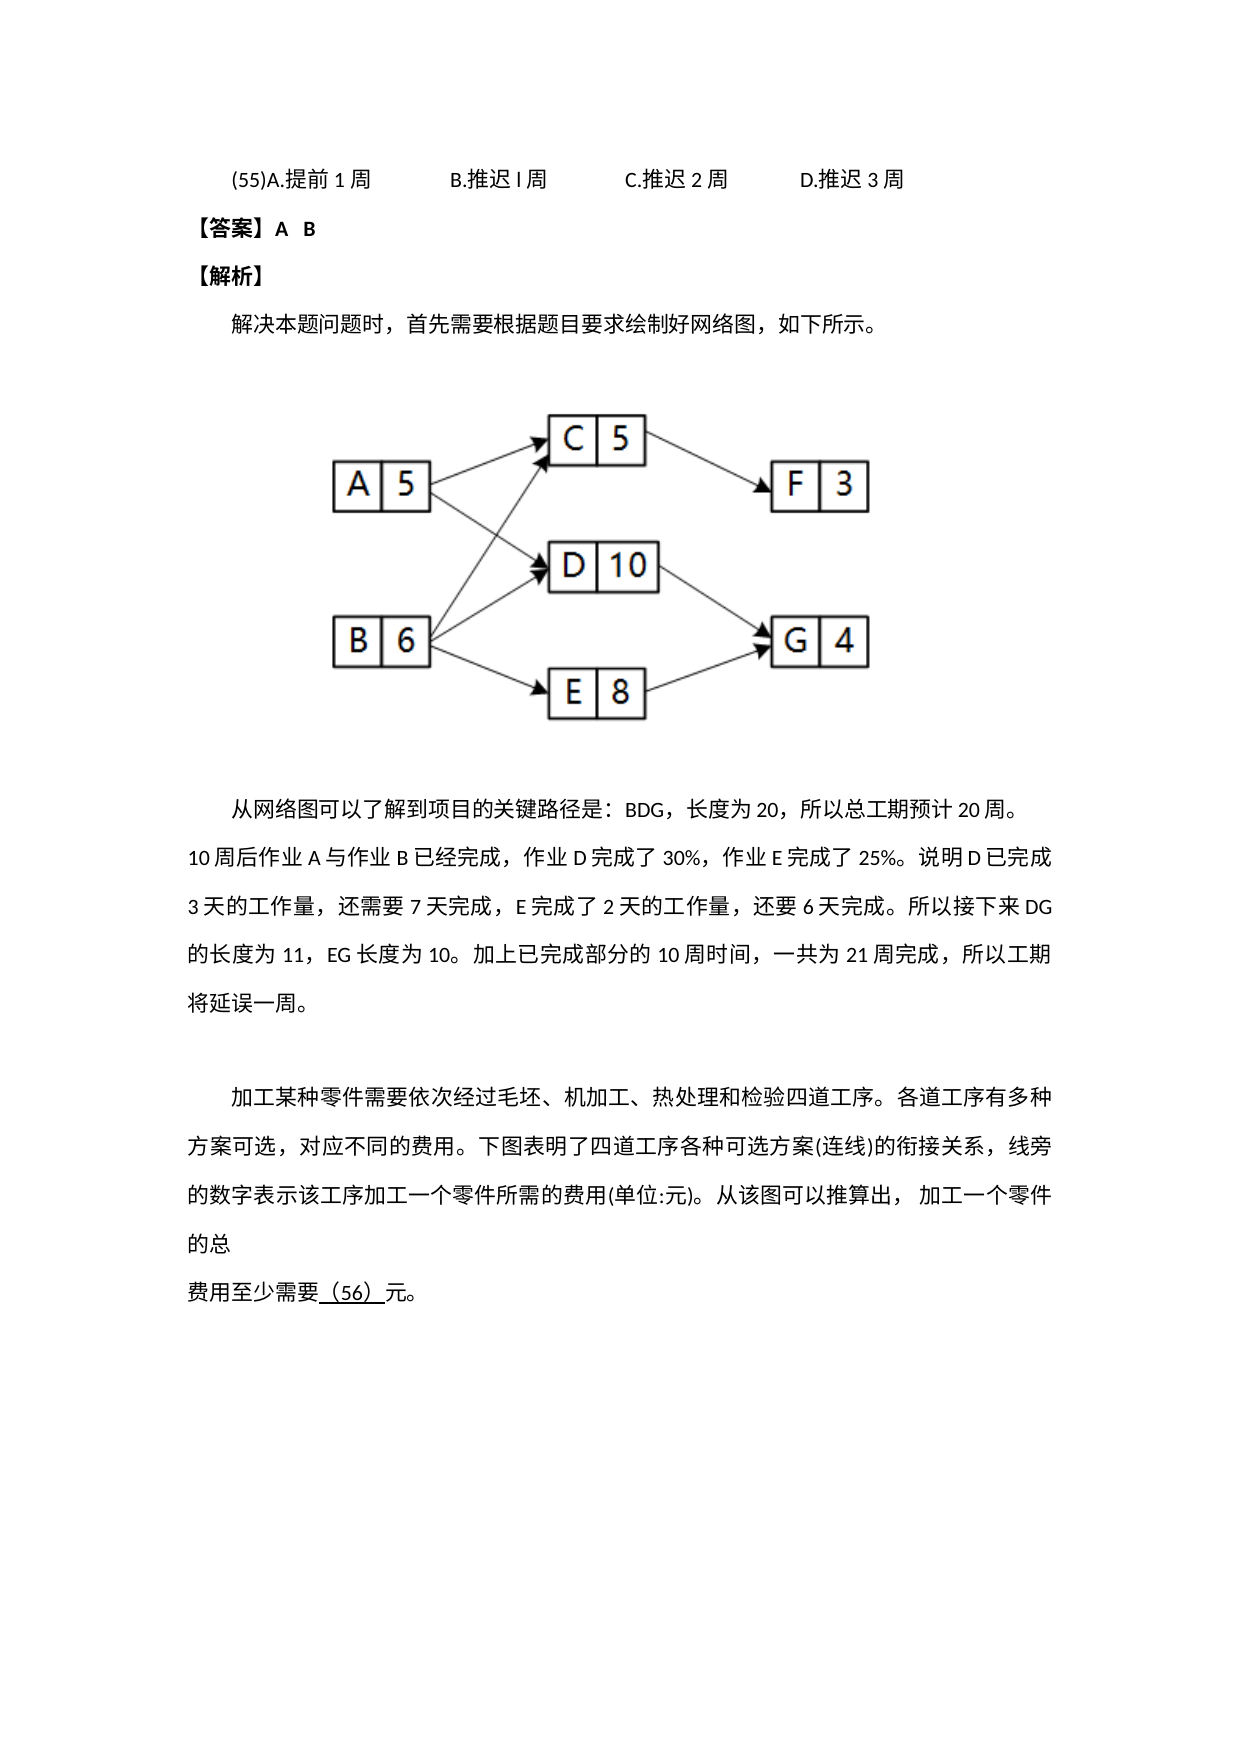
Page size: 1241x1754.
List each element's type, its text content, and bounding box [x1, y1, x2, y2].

text (55)A.提前 1 周 B.推迟 l 周 C.推迟 2 周 D.推迟 3 周 [187, 162, 1053, 194]
text 从网络图可以了解到项目的关键路径是：BDG，长度为20，所以总工期预计20周。 [187, 791, 1053, 824]
picture [256, 355, 984, 748]
text 加工某种零件需要依次经过毛坯、机加工、热处理和检验四道工序。各道工序有多种方案可选，对应不同的费用。下图表明了四道工序各种可选方案(连线)的衔接关系，线旁的数字表示该工序加工一个零件所需的费用(单位:元)。从该图可以推算出， 加工一个零件的总 [187, 1080, 1053, 1259]
text 【解析】 [187, 259, 1053, 291]
text 【答案】A B [187, 210, 1053, 243]
text 解决本题问题时，首先需要根据题目要求绘制好网络图，如下所示。 [187, 307, 1053, 339]
text 10周后作业A与作业B已经完成，作业D完成了30%，作业E完成了25%。说明D已完成3天的工作量，还需要7天完成，E完成了2天的工作量，还要6天完成。所以接下来DG的长度为11，EG长度为10。加上已完成部分的10周时间，一共为21周完成，所以工期将延误一周。 [187, 839, 1053, 1018]
text 费用至少需要（56）元。 [187, 1274, 1053, 1307]
